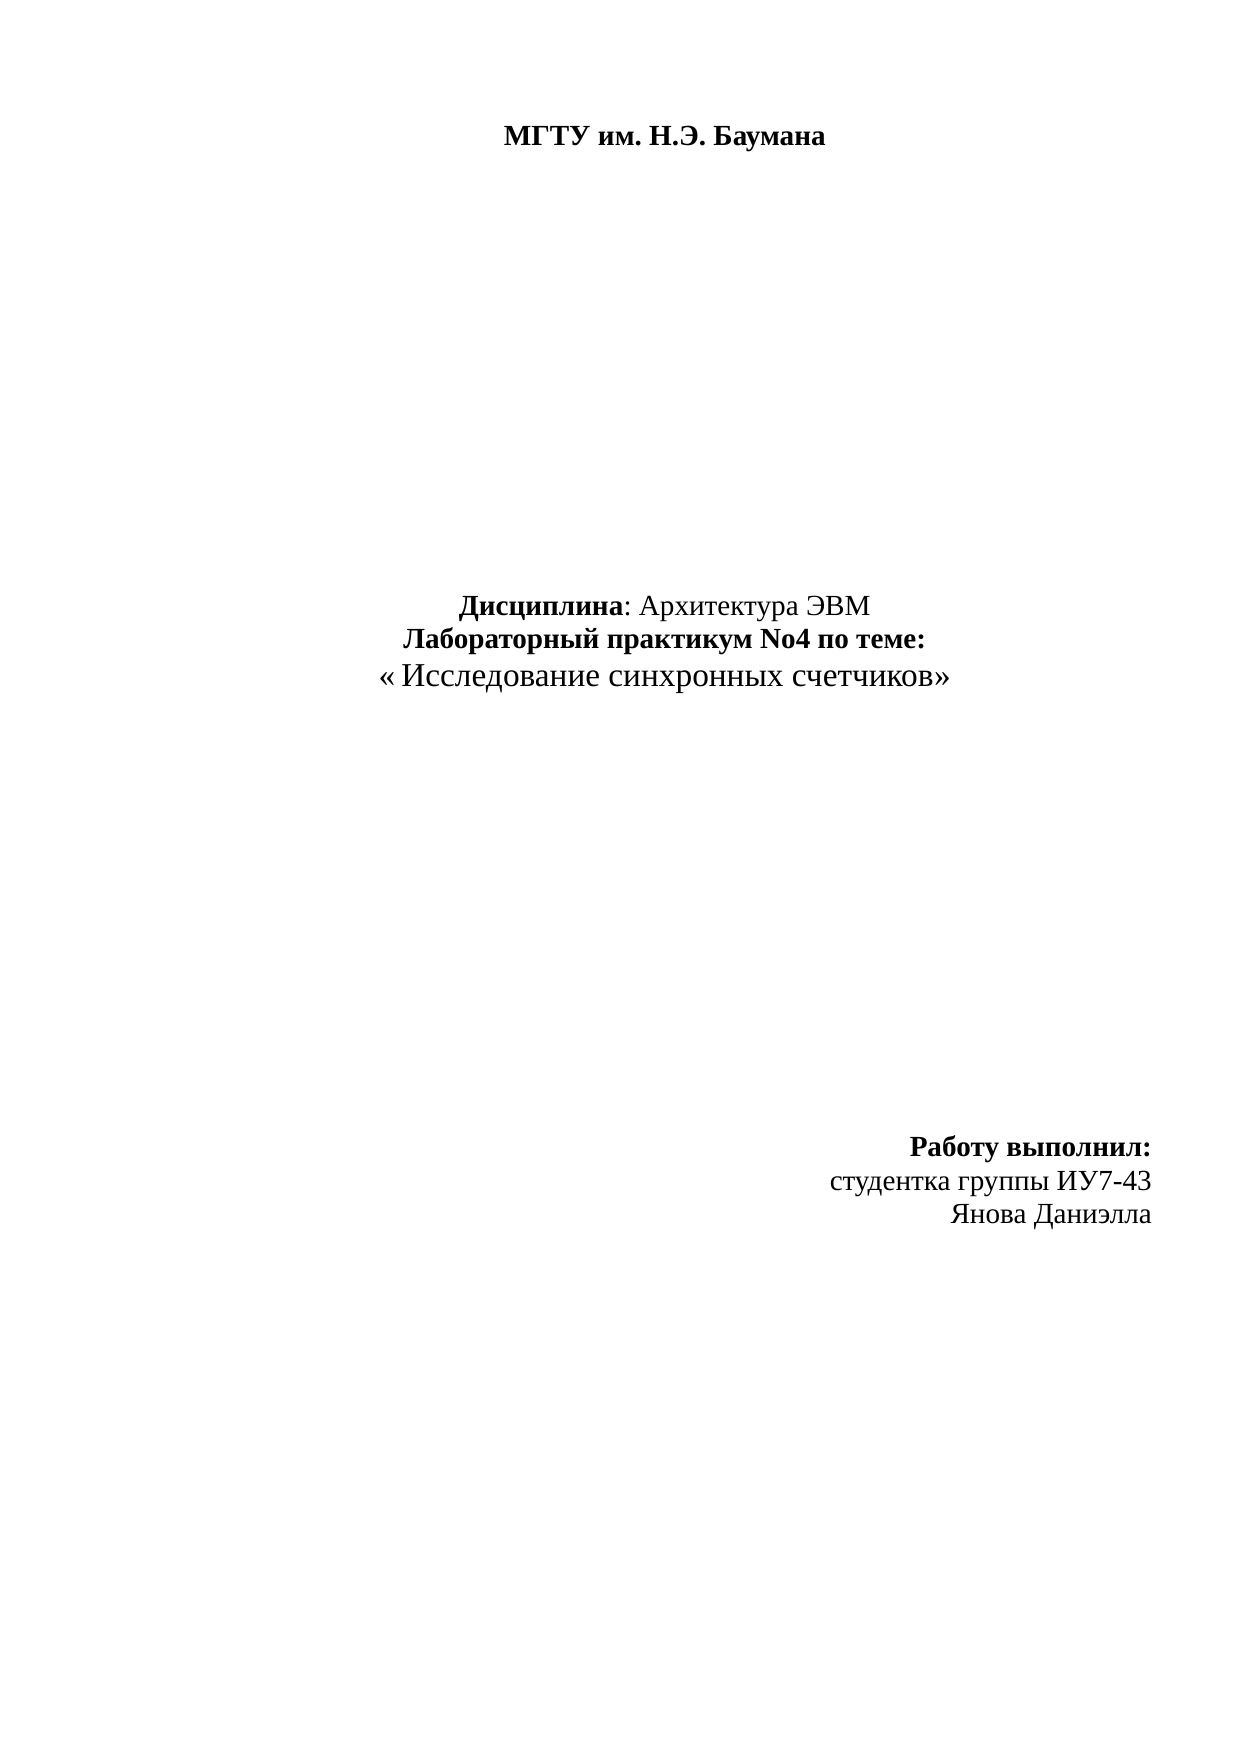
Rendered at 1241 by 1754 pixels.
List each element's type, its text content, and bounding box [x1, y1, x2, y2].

text « Исследование синхронных счетчиков» [177, 655, 1152, 693]
text Лабораторный практикум No4 по теме: [177, 621, 1152, 655]
text Дисциплина: Архитектура ЭВМ [177, 588, 1152, 621]
text МГТУ им. Н.Э. Баумана [177, 118, 1152, 152]
text Янова Даниэлла [177, 1196, 1152, 1230]
text студентка группы ИУ7-43 [177, 1163, 1152, 1196]
text Работу выполнил: [177, 1129, 1152, 1163]
